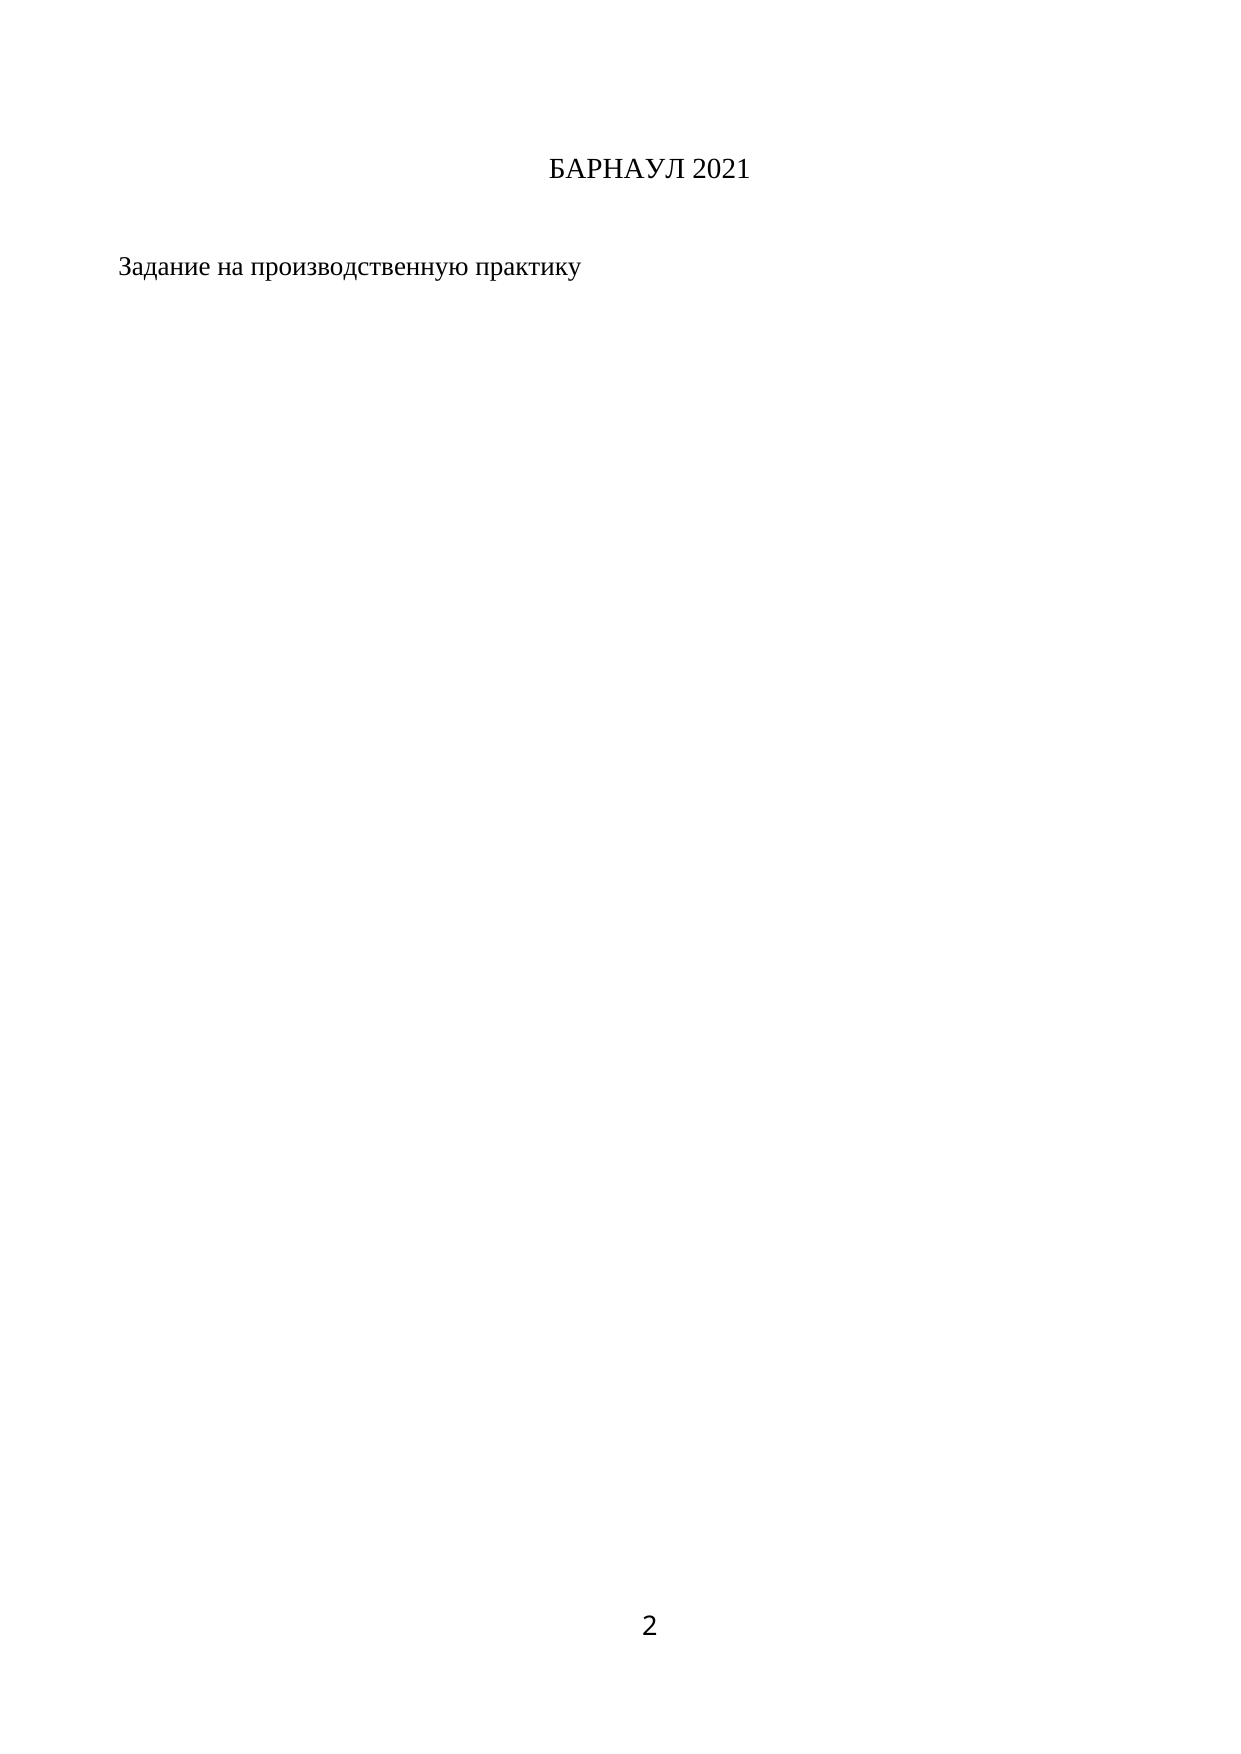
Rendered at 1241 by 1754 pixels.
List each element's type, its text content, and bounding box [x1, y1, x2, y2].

text БАРНАУЛ 2021 [118, 152, 1181, 185]
text Задание на производственную практику [118, 250, 1182, 281]
